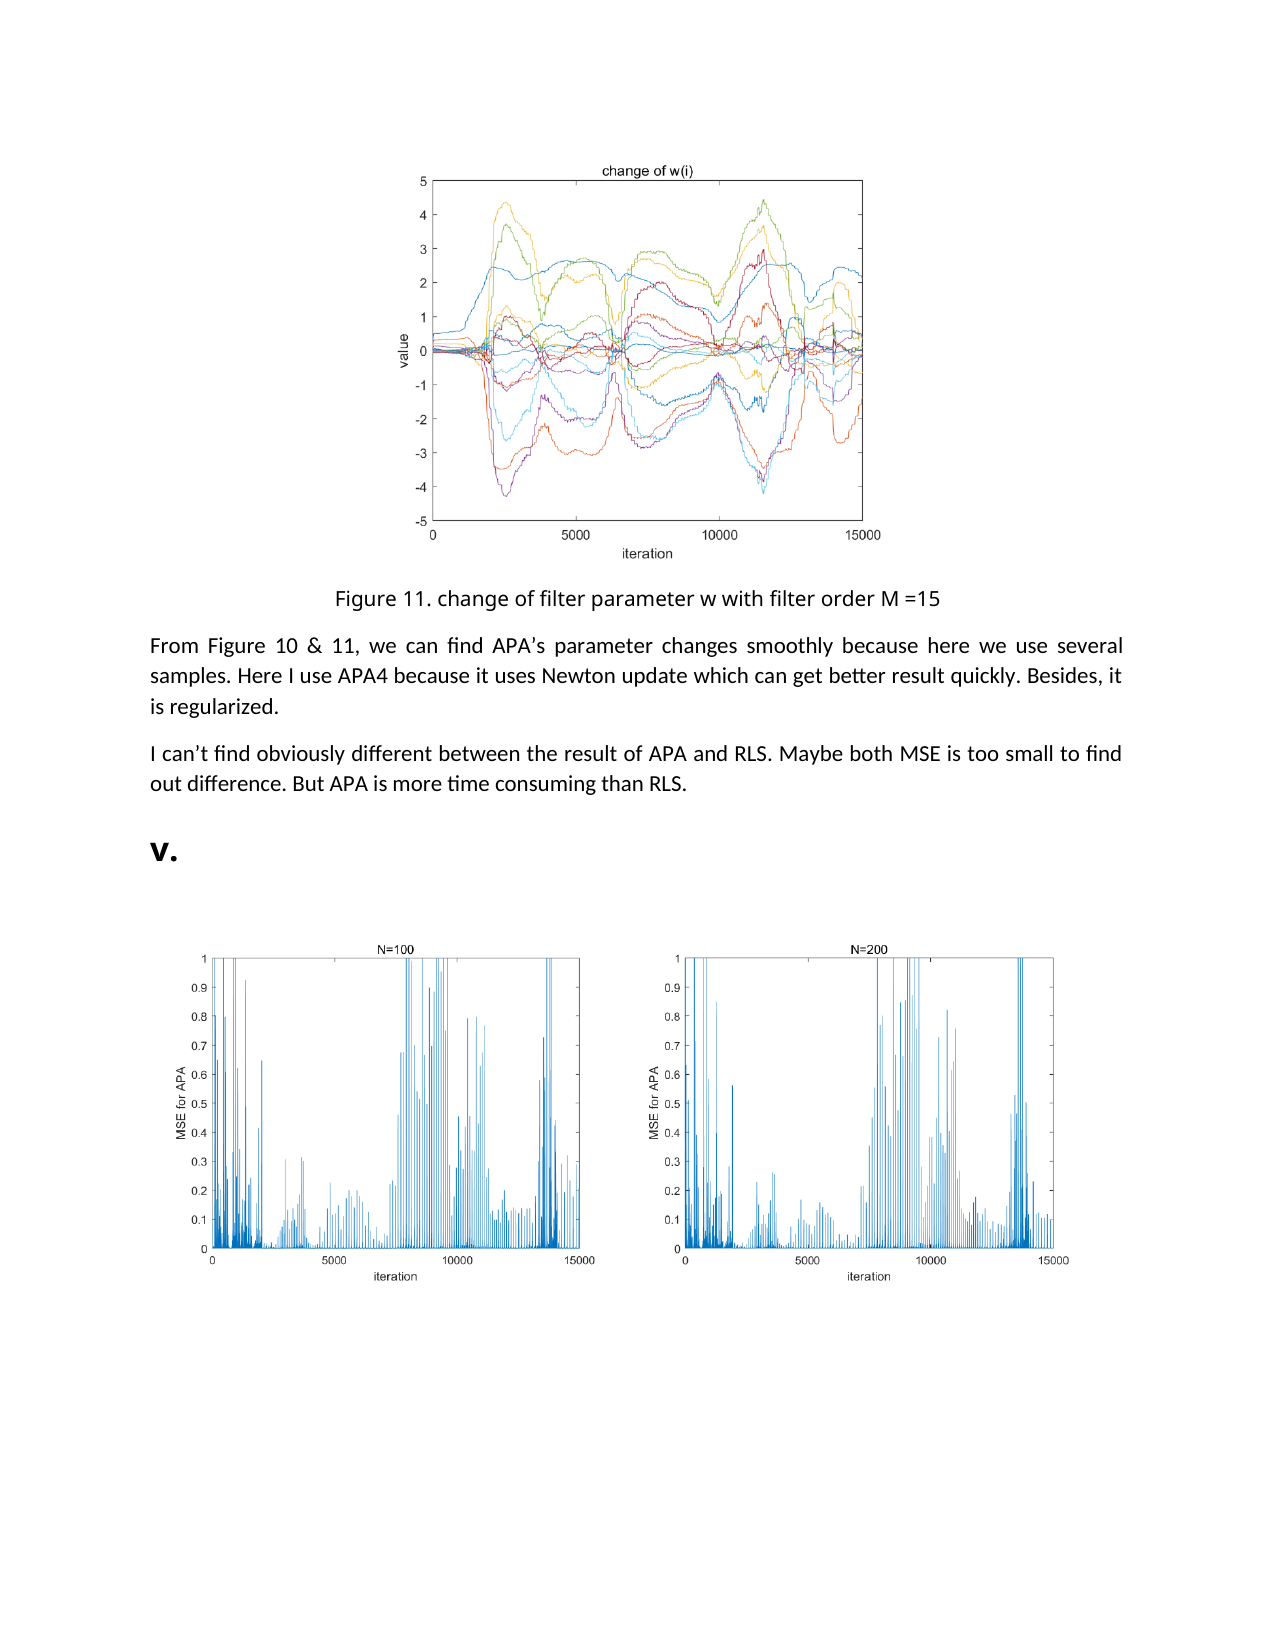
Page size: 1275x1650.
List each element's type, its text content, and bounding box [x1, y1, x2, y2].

text Figure 11. change of filter parameter w with filter order M =15 [150, 584, 1125, 612]
picture [360, 150, 915, 566]
subtitle v. [150, 826, 1125, 872]
text From Figure 10 & 11, we can find APA’s parameter changes smoothly because here we use several samples. Here I use APA4 because it uses Newton update which can get better result quickly. Besides, it is regularized. [150, 631, 1125, 720]
text I can’t find obviously different between the result of APA and RLS. Maybe both MSE is too small to find out difference. But APA is more time consuming than RLS. [150, 739, 1125, 797]
picture [150, 931, 1098, 1287]
